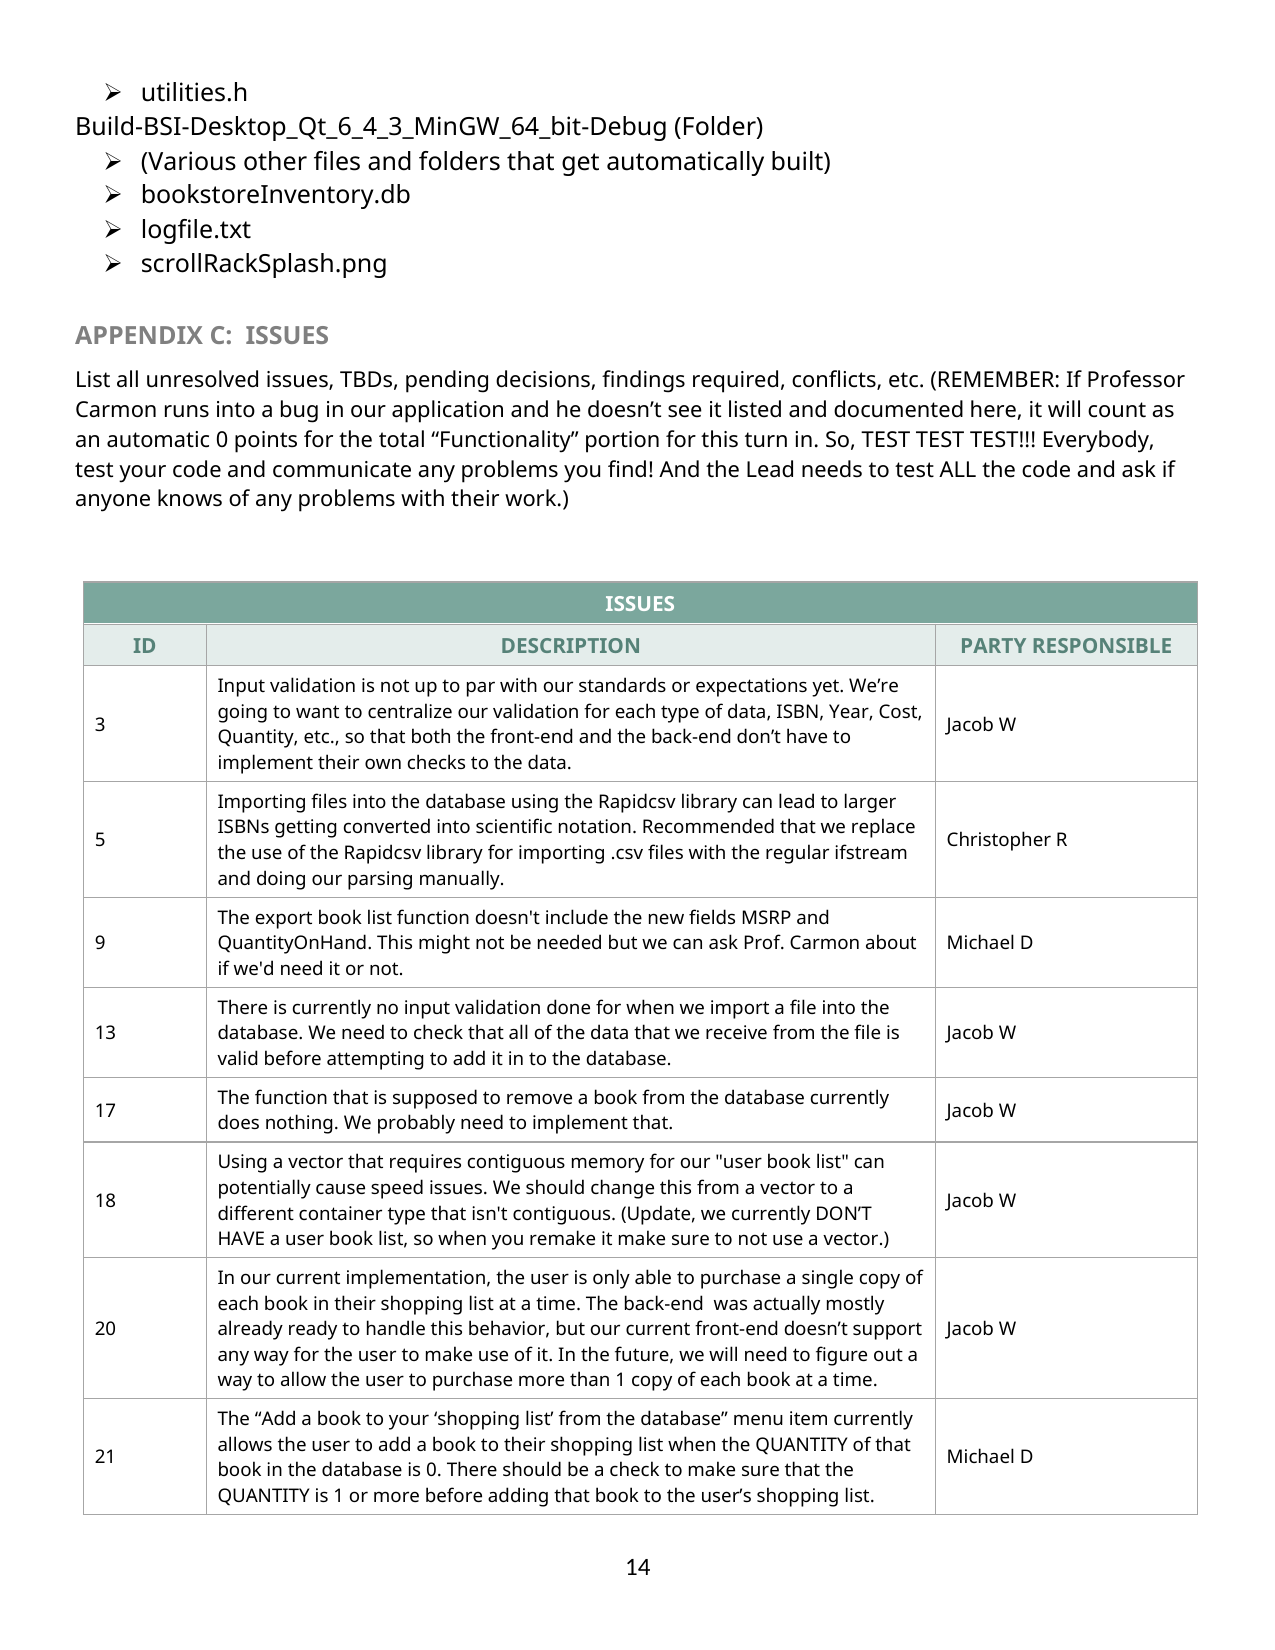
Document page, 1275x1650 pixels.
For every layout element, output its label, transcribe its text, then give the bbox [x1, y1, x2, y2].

table_cell Importing files into the database using the Rapidcsv library can lead to larger ISBNs getting converted into scientific notation. Recommended that we replace the use of the Rapidcsv library for importing .csv files with the regular ifstream and doing our parsing manually. [207, 782, 935, 897]
table_cell Jacob W [936, 1258, 1197, 1398]
table_cell Christopher R [936, 782, 1197, 897]
table_cell 18 [84, 1143, 206, 1257]
text Build-BSI-Desktop_Qt_6_4_3_MinGW_64_bit-Debug (Folder) [75, 109, 1200, 143]
table_cell The function that is supposed to remove a book from the database currently does nothing. We probably need to implement that. [207, 1078, 935, 1141]
table_cell Input validation is not up to par with our standards or expectations yet. We’re going to want to centralize our validation for each type of data, ISBN, Year, Cost, Quantity, etc., so that both the front-end and the back-end don’t have to implement their own checks to the data. [207, 666, 935, 781]
list scrollRackSplash.png [103, 245, 1200, 279]
table_cell Jacob W [936, 666, 1197, 781]
table_cell Jacob W [936, 1143, 1197, 1257]
table_cell Michael D [936, 1399, 1197, 1514]
table_cell Jacob W [936, 988, 1197, 1077]
table_cell Jacob W [936, 1078, 1197, 1141]
table_cell DESCRIPTION [207, 625, 935, 665]
table_cell In our current implementation, the user is only able to purchase a single copy of each book in their shopping list at a time. The back-end was actually mostly already ready to handle this behavior, but our current front-end doesn’t support any way for the user to make use of it. In the future, we will need to figure out a way to allow the user to purchase more than 1 copy of each book at a time. [207, 1258, 935, 1398]
table_cell The “Add a book to your ‘shopping list’ from the database” menu item currently allows the user to add a book to their shopping list when the QUANTITY of that book in the database is 0. There should be a check to make sure that the QUANTITY is 1 or more before adding that book to the user’s shopping list. [207, 1399, 935, 1514]
list bookstoreInventory.db [103, 177, 1200, 211]
table_cell 21 [84, 1399, 206, 1514]
subtitle APPENDIX C: ISSUES [75, 318, 1200, 352]
list utilities.h [103, 75, 1200, 109]
table_cell ID [84, 625, 206, 665]
table_cell There is currently no input validation done for when we import a file into the database. We need to check that all of the data that we receive from the file is valid before attempting to add it in to the database. [207, 988, 935, 1077]
list (Various other files and folders that get automatically built) [103, 143, 1200, 177]
text List all unresolved issues, TBDs, pending decisions, findings required, conflicts, etc. (REMEMBER: If Professor Carmon runs into a bug in our application and he doesn’t see it listed and documented here, it will count as an automatic 0 points for the total “Functionality” portion for this turn in. So, TEST TEST TEST!!! Everybody, test your code and communicate any problems you find! And the Lead needs to test ALL the code and ask if anyone knows of any problems with their work.) [75, 364, 1200, 513]
table_cell 9 [84, 898, 206, 987]
table_header ISSUES [84, 583, 1197, 623]
table_cell 13 [84, 988, 206, 1077]
table_cell PARTY RESPONSIBLE [936, 625, 1197, 665]
table_cell The export book list function doesn't include the new fields MSRP and QuantityOnHand. This might not be needed but we can ask Prof. Carmon about if we'd need it or not. [207, 898, 935, 987]
table_cell 20 [84, 1258, 206, 1398]
table_cell 3 [84, 666, 206, 781]
table_cell Michael D [936, 898, 1197, 987]
list logfile.txt [103, 211, 1200, 245]
table_cell Using a vector that requires contiguous memory for our "user book list" can potentially cause speed issues. We should change this from a vector to a different container type that isn't contiguous. (Update, we currently DON’T HAVE a user book list, so when you remake it make sure to not use a vector.) [207, 1143, 935, 1257]
table_cell 17 [84, 1078, 206, 1141]
table_cell 5 [84, 782, 206, 897]
